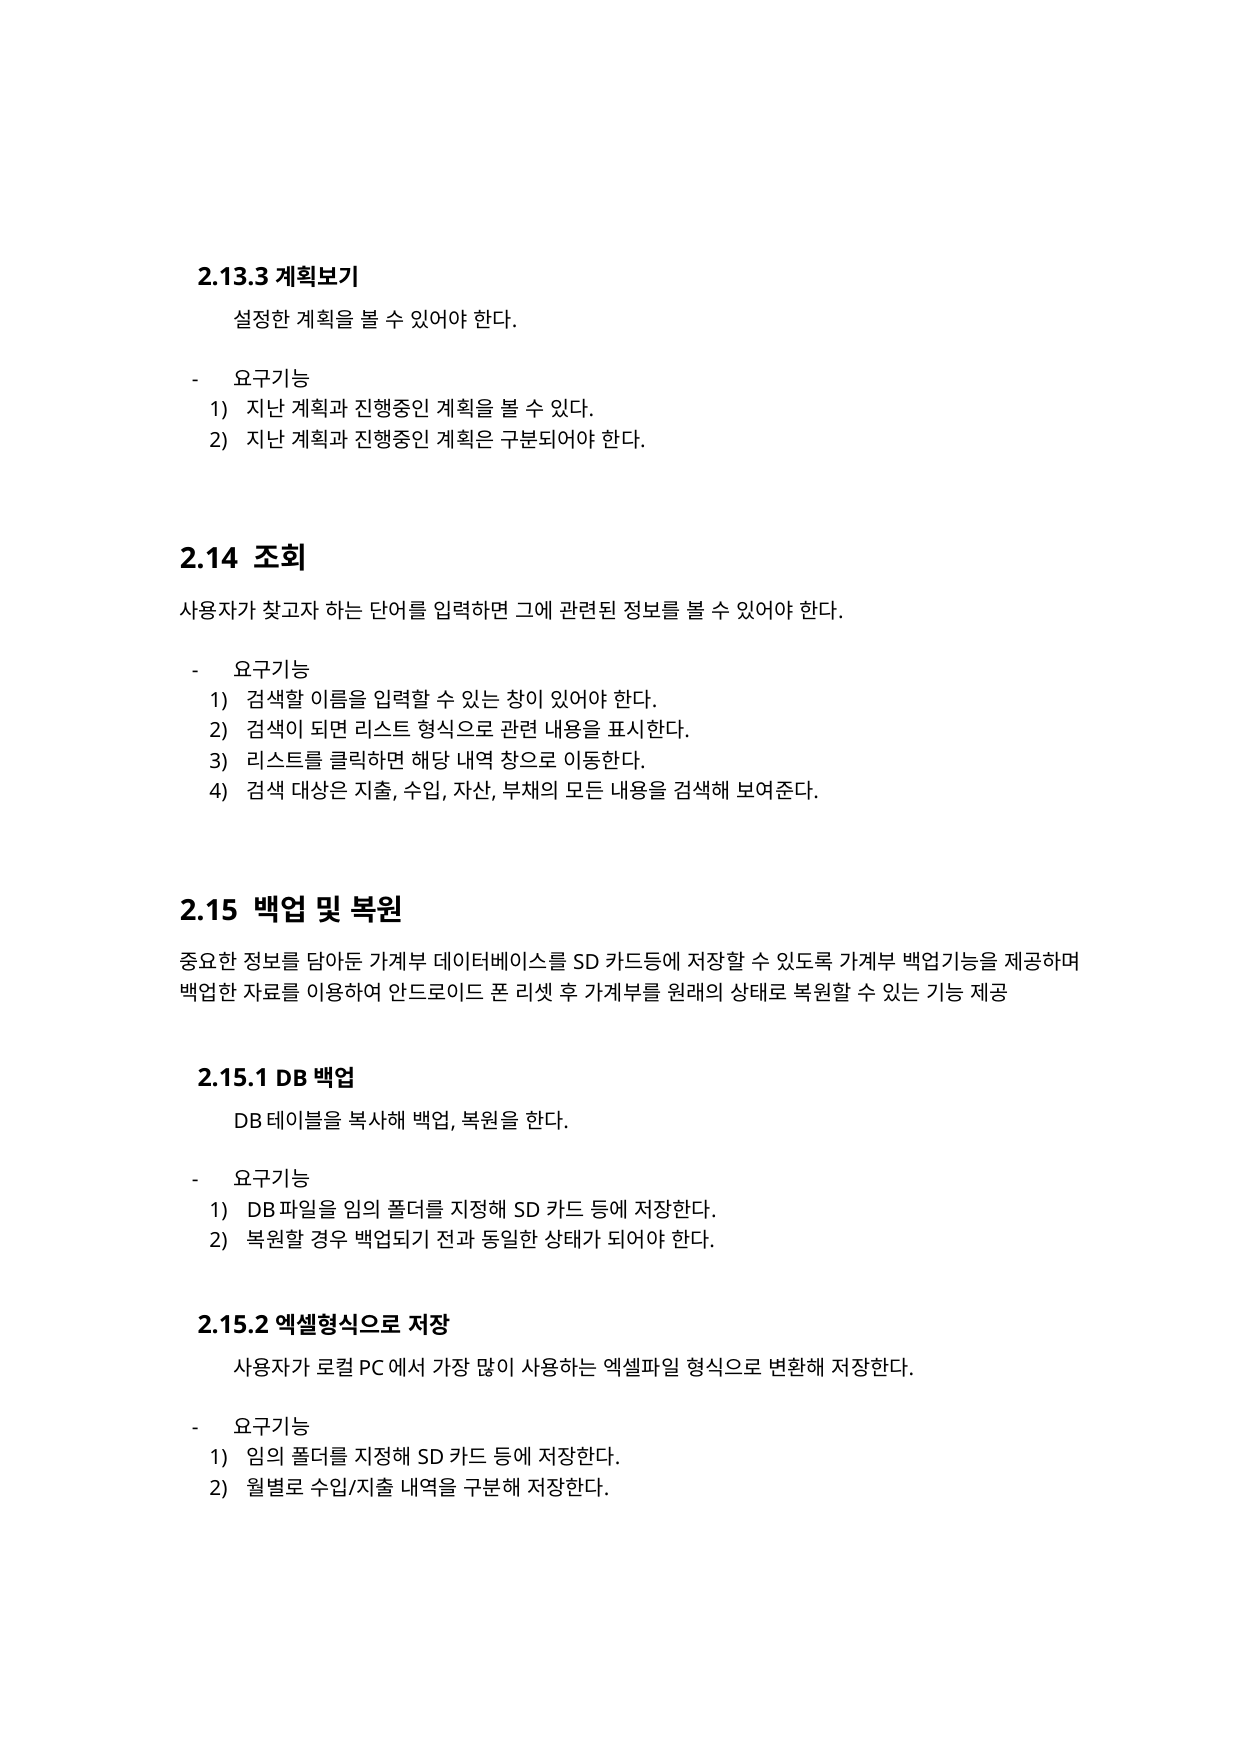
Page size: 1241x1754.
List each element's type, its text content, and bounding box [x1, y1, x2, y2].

list 요구기능 [192, 362, 1090, 393]
subtitle DB 백업 [197, 1059, 1090, 1093]
list 검색할 이름을 입력할 수 있는 창이 있어야 한다. [209, 683, 1090, 713]
text 중요한 정보를 담아둔 가계부 데이터베이스를 SD 카드등에 저장할 수 있도록 가계부 백업기능을 제공하며 백업한 자료를 이용하여 안드로이드 폰 리셋 후 가계부를 원래의 상태로 복원할 수 있는 기능 제공 [179, 945, 1090, 1006]
list 검색이 되면 리스트 형식으로 관련 내용을 표시한다. [209, 713, 1090, 744]
list 복원할 경우 백업되기 전과 동일한 상태가 되어야 한다. [209, 1223, 1090, 1253]
subtitle 백업 및 복원 [179, 886, 1090, 929]
text 사용자가 로컬PC에서 가장 많이 사용하는 엑셀파일 형식으로 변환해 저장한다. [233, 1351, 1090, 1382]
list DB파일을 임의 폴더를 지정해 SD 카드 등에 저장한다. [209, 1193, 1090, 1223]
subtitle 조회 [179, 535, 1090, 577]
subtitle 엑셀형식으로 저장 [197, 1307, 1090, 1341]
text 사용자가 찾고자 하는 단어를 입력하면 그에 관련된 정보를 볼 수 있어야 한다. [179, 594, 1090, 624]
list 검색 대상은 지출, 수입, 자산, 부채의 모든 내용을 검색해 보여준다. [209, 774, 1090, 804]
list 월별로 수입/지출 내역을 구분해 저장한다. [209, 1471, 1090, 1501]
list 지난 계획과 진행중인 계획을 볼 수 있다. [209, 393, 1090, 423]
subtitle 계획보기 [197, 259, 1090, 293]
list 지난 계획과 진행중인 계획은 구분되어야 한다. [209, 423, 1090, 453]
text 설정한 계획을 볼 수 있어야 한다. [233, 303, 1090, 334]
list 리스트를 클릭하면 해당 내역 창으로 이동한다. [209, 744, 1090, 774]
text DB테이블을 복사해 백업, 복원을 한다. [233, 1104, 1090, 1134]
list 요구기능 [192, 1410, 1090, 1441]
list 임의 폴더를 지정해 SD 카드 등에 저장한다. [209, 1441, 1090, 1471]
list 요구기능 [192, 1163, 1090, 1193]
list 요구기능 [192, 653, 1090, 683]
